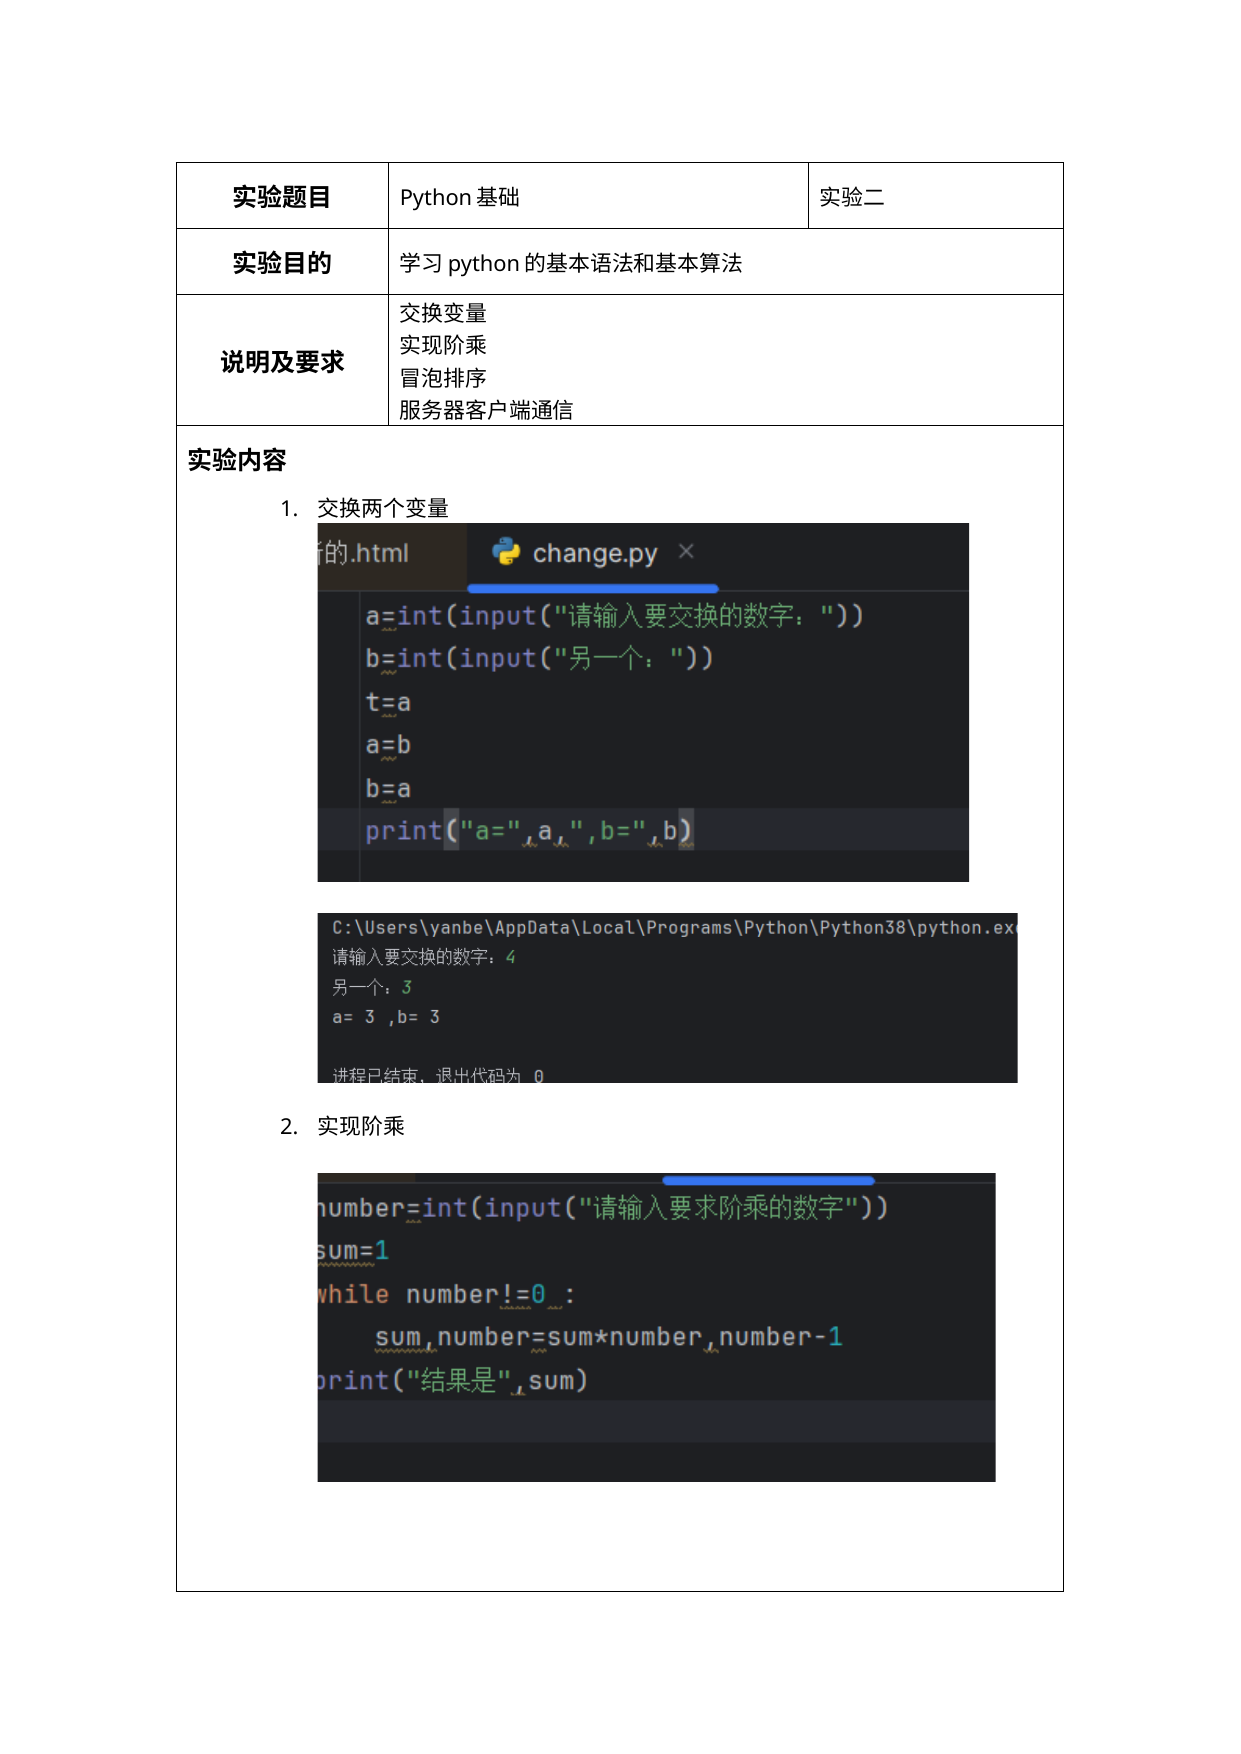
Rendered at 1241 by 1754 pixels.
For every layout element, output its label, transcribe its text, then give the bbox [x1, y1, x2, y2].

table_cell 交换变量 实现阶乘 冒泡排序 服务器客户端通信 [389, 295, 1063, 425]
picture [317, 913, 1018, 1083]
table_cell 学习python的基本语法和基本算法 [389, 229, 1063, 294]
table_cell 实验二 [809, 163, 1063, 228]
table_cell Python基础 [389, 163, 808, 228]
table_cell 实验目的 [177, 229, 388, 294]
picture [317, 523, 970, 882]
table_cell 实验题目 [177, 163, 388, 228]
table_cell 说明及要求 [177, 295, 388, 425]
picture [317, 1173, 996, 1482]
table_cell 实验内容 交换两个变量 实现阶乘 [177, 426, 1063, 1591]
